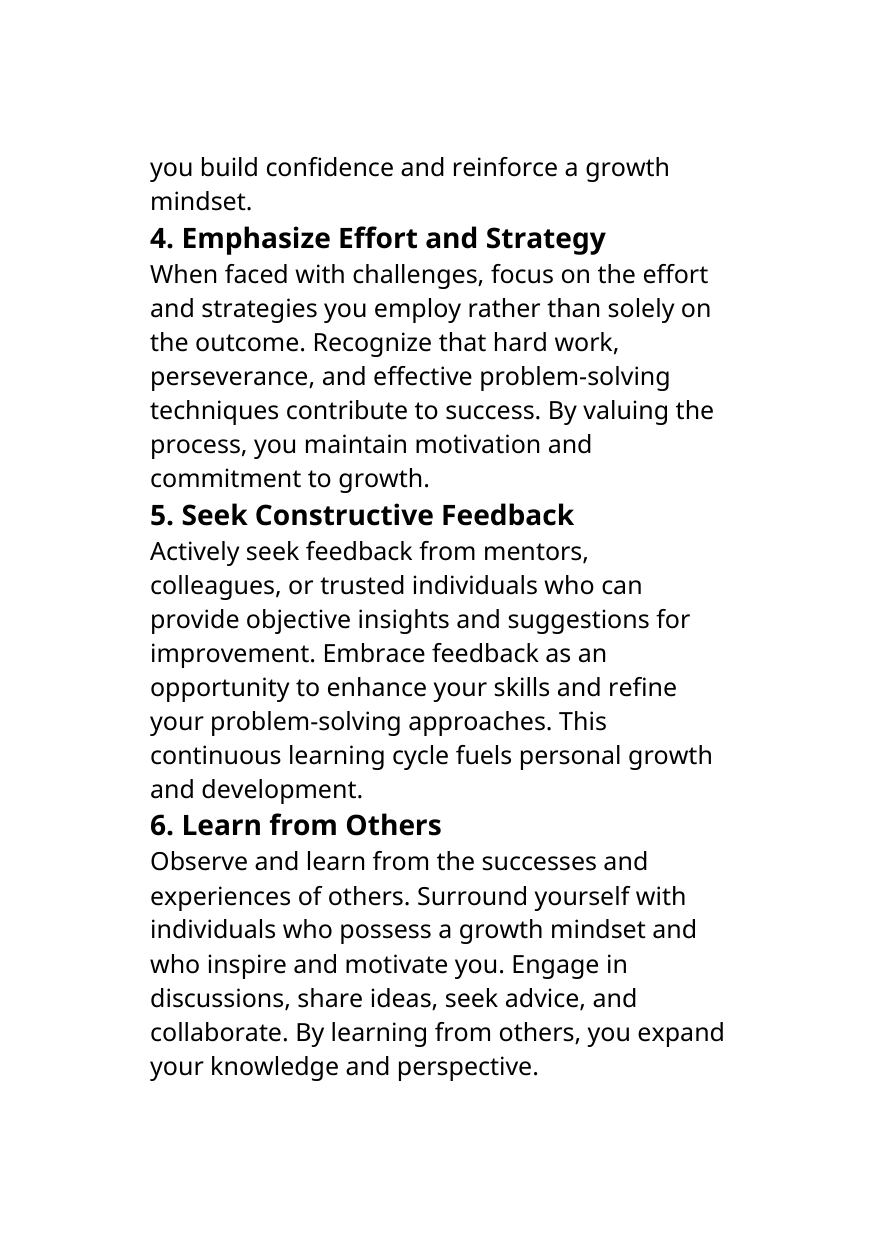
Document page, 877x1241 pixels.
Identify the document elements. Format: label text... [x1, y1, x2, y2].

text When faced with challenges, focus on the effort and strategies you employ rather than solely on the outcome. Recognize that hard work, perseverance, and effective problem-solving techniques contribute to success. By valuing the process, you maintain motivation and commitment to growth. [150, 256, 727, 495]
text Observe and learn from the successes and experiences of others. Surround yourself with individuals who possess a growth mindset and who inspire and motivate you. Engage in discussions, share ideas, seek advice, and collaborate. By learning from others, you expand your knowledge and perspective. [150, 844, 727, 1082]
text Actively seek feedback from mentors, colleagues, or trusted individuals who can provide objective insights and suggestions for improvement. Embrace feedback as an opportunity to enhance your skills and refine your problem-solving approaches. This continuous learning cycle fuels personal growth and development. [150, 533, 727, 806]
subtitle 6. Learn from Others [150, 806, 727, 844]
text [150, 150, 727, 218]
subtitle 5. Seek Constructive Feedback [150, 495, 727, 533]
subtitle 4. Emphasize Effort and Strategy [150, 218, 727, 256]
